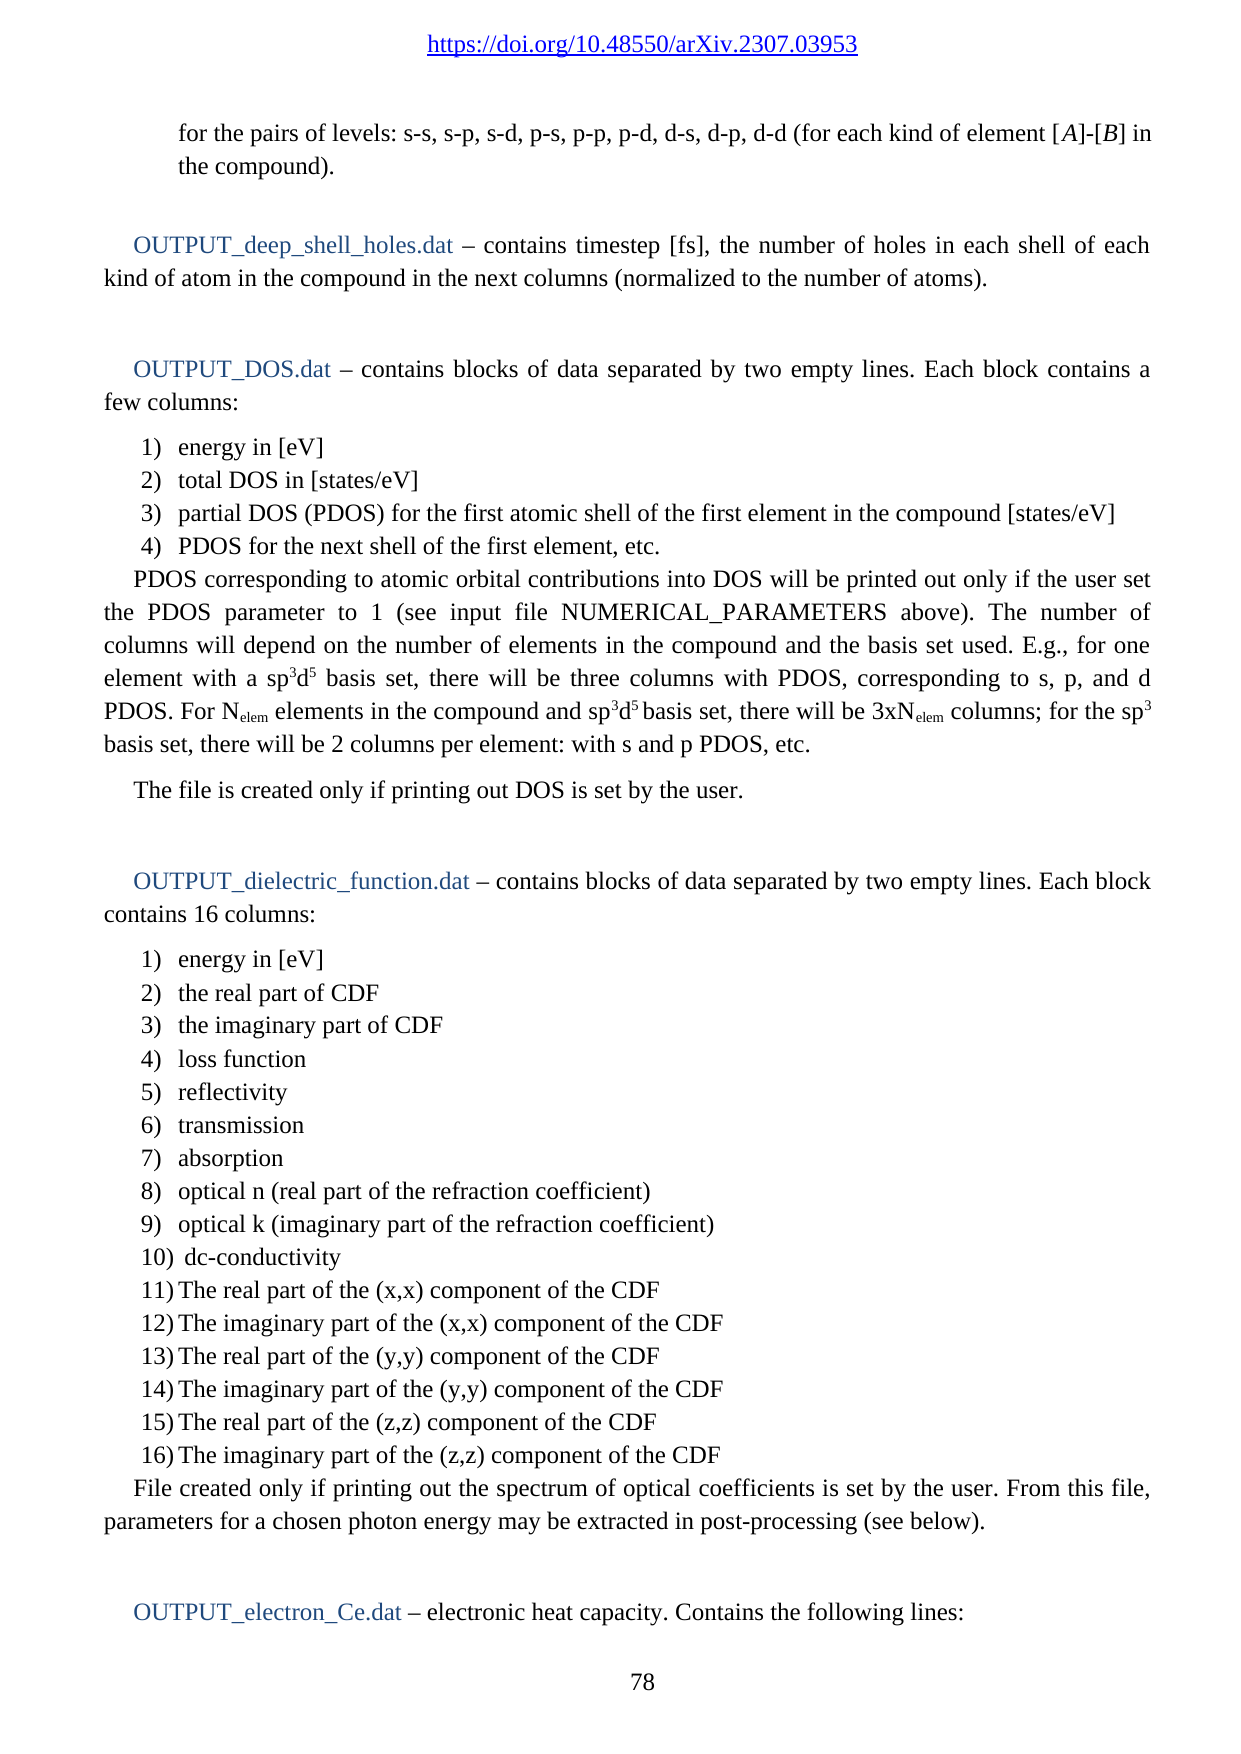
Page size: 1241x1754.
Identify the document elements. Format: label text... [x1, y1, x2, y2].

list The imaginary part of the (y,y) component of the CDF [141, 1374, 1152, 1403]
list transmission [141, 1110, 1152, 1138]
list optical n (real part of the refraction coefficient) [141, 1176, 1152, 1204]
list the real part of CDF [141, 978, 1152, 1006]
list partial DOS (PDOS) for the first atomic shell of the first element in the compound [states/eV] [141, 498, 1152, 527]
list loss function [141, 1044, 1152, 1072]
list the imaginary part of CDF [141, 1011, 1152, 1039]
list The real part of the (x,x) component of the CDF [141, 1275, 1152, 1303]
list energy in [eV] [141, 432, 1152, 461]
text The file is created only if printing out DOS is set by the user. [103, 775, 1152, 804]
list The imaginary part of the (x,x) component of the CDF [141, 1308, 1152, 1337]
text OUTPUT_dielectric_function.dat – contains blocks of data separated by two empty lines. Each block contains 16 columns: [103, 866, 1152, 928]
list The imaginary part of the (z,z) component of the CDF [141, 1440, 1152, 1469]
list PDOS for the next shell of the first element, etc. [141, 531, 1152, 560]
list total DOS in [states/eV] [141, 465, 1152, 494]
list absorption [141, 1143, 1152, 1171]
list optical k (imaginary part of the refraction coefficient) [141, 1209, 1152, 1237]
list The real part of the (z,z) component of the CDF [141, 1407, 1152, 1436]
list energy in [eV] [141, 944, 1152, 973]
list dc-conductivity [141, 1242, 1152, 1271]
list reflectivity [141, 1077, 1152, 1105]
text PDOS corresponding to atomic orbital contributions into DOS will be printed out only if the user set the PDOS parameter to 1 (see input file NUMERICAL_PARAMETERS above). The number of columns will depend on the number of elements in the compound and the basis set used. E.g., for one element with a sp3d5 basis set, there will be three columns with PDOS, corresponding to s, p, and d PDOS. For Nelem elements in the compound and sp3d5 basis set, there will be 3xNelem columns; for the sp3 basis set, there will be 2 columns per element: with s and p PDOS, etc. [103, 564, 1152, 758]
text OUTPUT_DOS.dat – contains blocks of data separated by two empty lines. Each block contains a few columns: [103, 354, 1152, 416]
list The real part of the (y,y) component of the CDF [141, 1341, 1152, 1369]
text OUTPUT_electron_Ce.dat – electronic heat capacity. Contains the following lines: [103, 1597, 1152, 1626]
